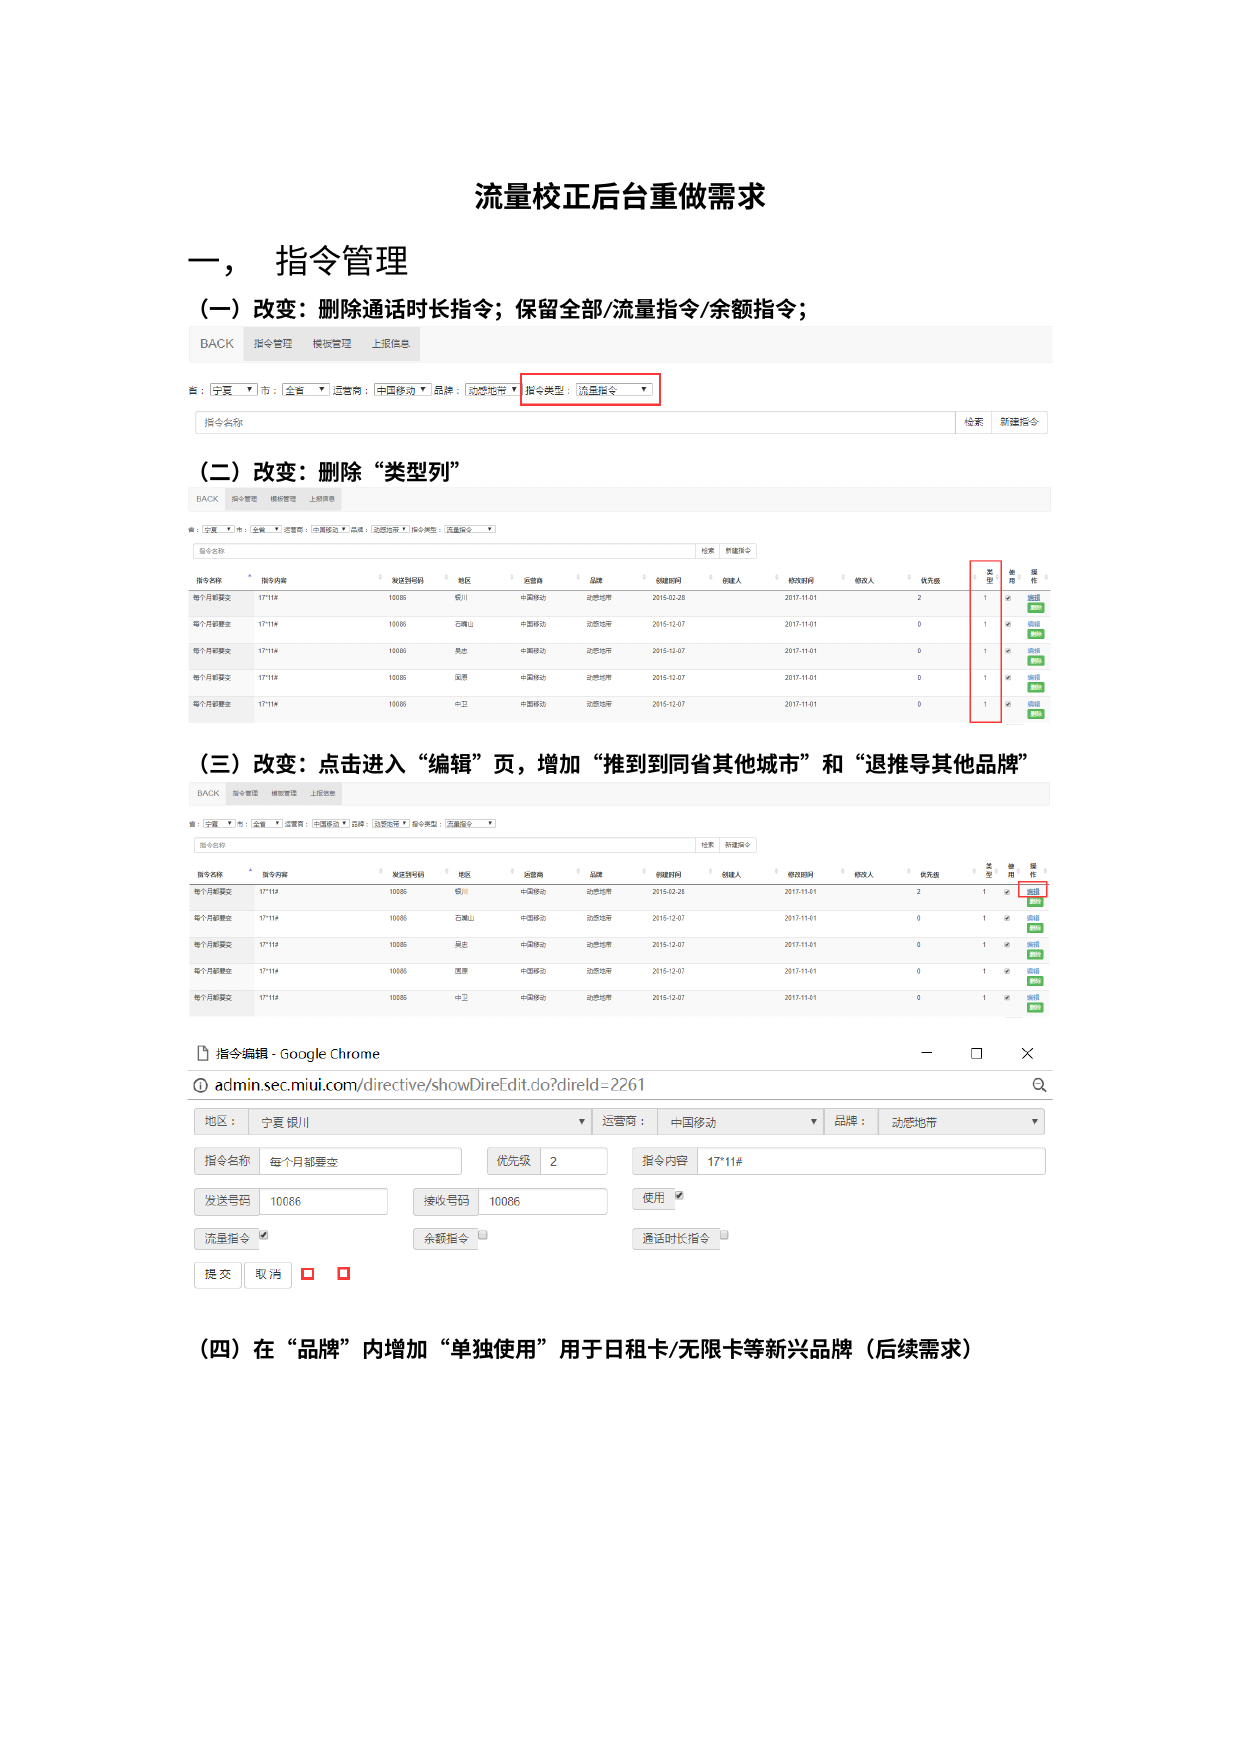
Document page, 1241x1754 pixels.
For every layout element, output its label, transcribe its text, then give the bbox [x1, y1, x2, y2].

list 指令管理 [187, 227, 1053, 292]
picture [187, 1039, 1053, 1314]
text （二）改变：删除“类型列” [187, 454, 1053, 487]
text （一）改变：删除通话时长指令；保留全部/流量指令/余额指令； [187, 292, 1053, 324]
text （四）在“品牌”内增加“单独使用”用于日租卡/无限卡等新兴品牌（后续需求） [187, 1332, 1053, 1364]
picture [187, 487, 1053, 725]
picture [187, 324, 1053, 445]
text 流量校正后台重做需求 [187, 162, 1053, 227]
picture [187, 779, 1053, 1018]
text （三）改变：点击进入“编辑”页，增加“推到到同省其他城市”和“退推导其他品牌” [187, 747, 1053, 779]
